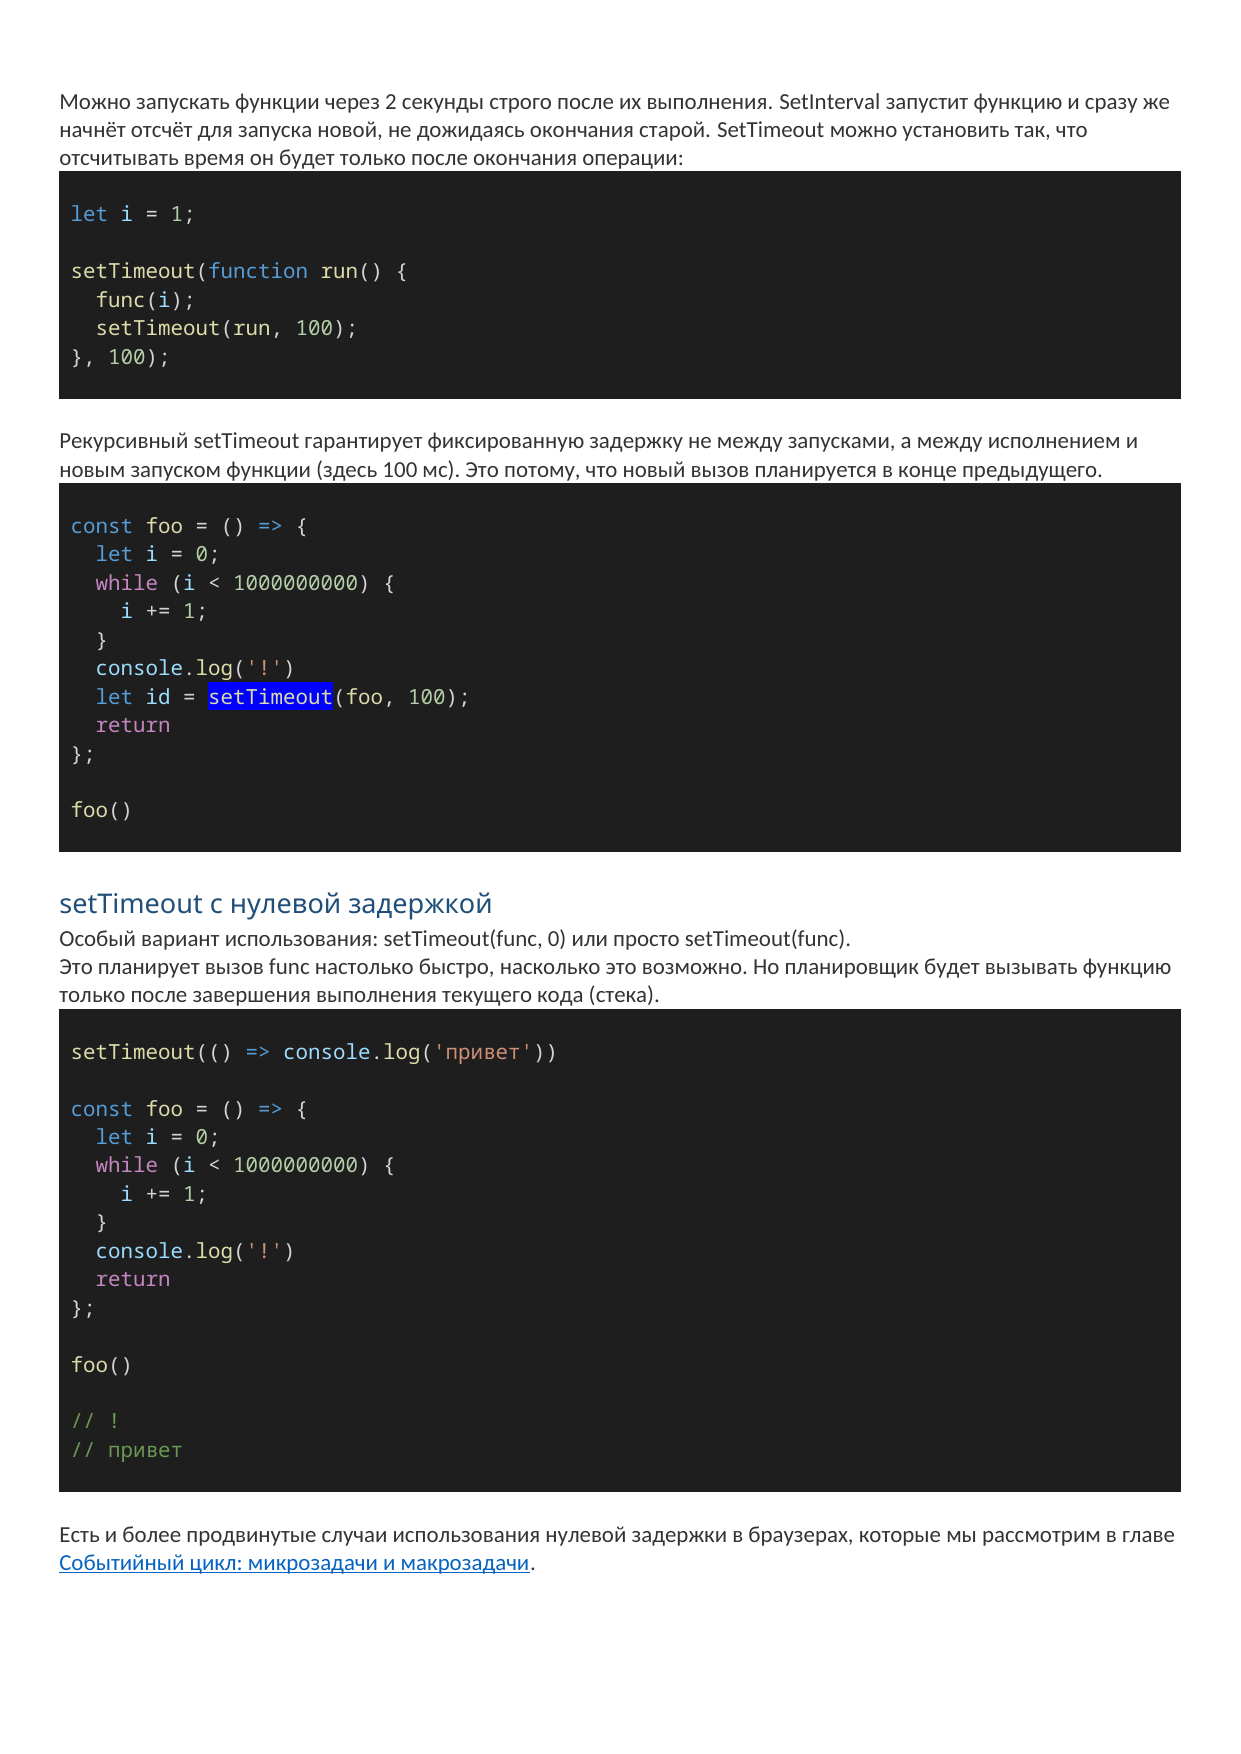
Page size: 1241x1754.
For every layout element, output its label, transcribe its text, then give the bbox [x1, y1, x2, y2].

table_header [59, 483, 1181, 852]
text Это планирует вызов func настолько быстро, насколько это возможно. Но планировщик будет вызывать функцию только после завершения выполнения текущего кода (стека). [59, 952, 1181, 1008]
text Рекурсивный setTimeout гарантирует фиксированную задержку не между запусками, а между исполнением и новым запуском функции (здесь 100 мс). Это потому, что новый вызов планируется в конце предыдущего. [59, 427, 1181, 483]
text Есть и более продвинутые случаи использования нулевой задержки в браузерах, которые мы рассмотрим в главе Событийный цикл: микрозадачи и макрозадачи. [59, 1520, 1181, 1576]
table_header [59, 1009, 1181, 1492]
subtitle setTimeout с нулевой задержкой [59, 884, 1181, 921]
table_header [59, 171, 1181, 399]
text Можно запускать функции через 2 секунды строго после их выполнения. SetInterval запустит функцию и сразу же начнёт отсчёт для запуска новой, не дожидаясь окончания старой. SetTimeout можно установить так, что отсчитывать время он будет только после окончания операции: [59, 87, 1181, 171]
text Особый вариант использования: setTimeout(func, 0) или просто setTimeout(func). [59, 924, 1181, 952]
